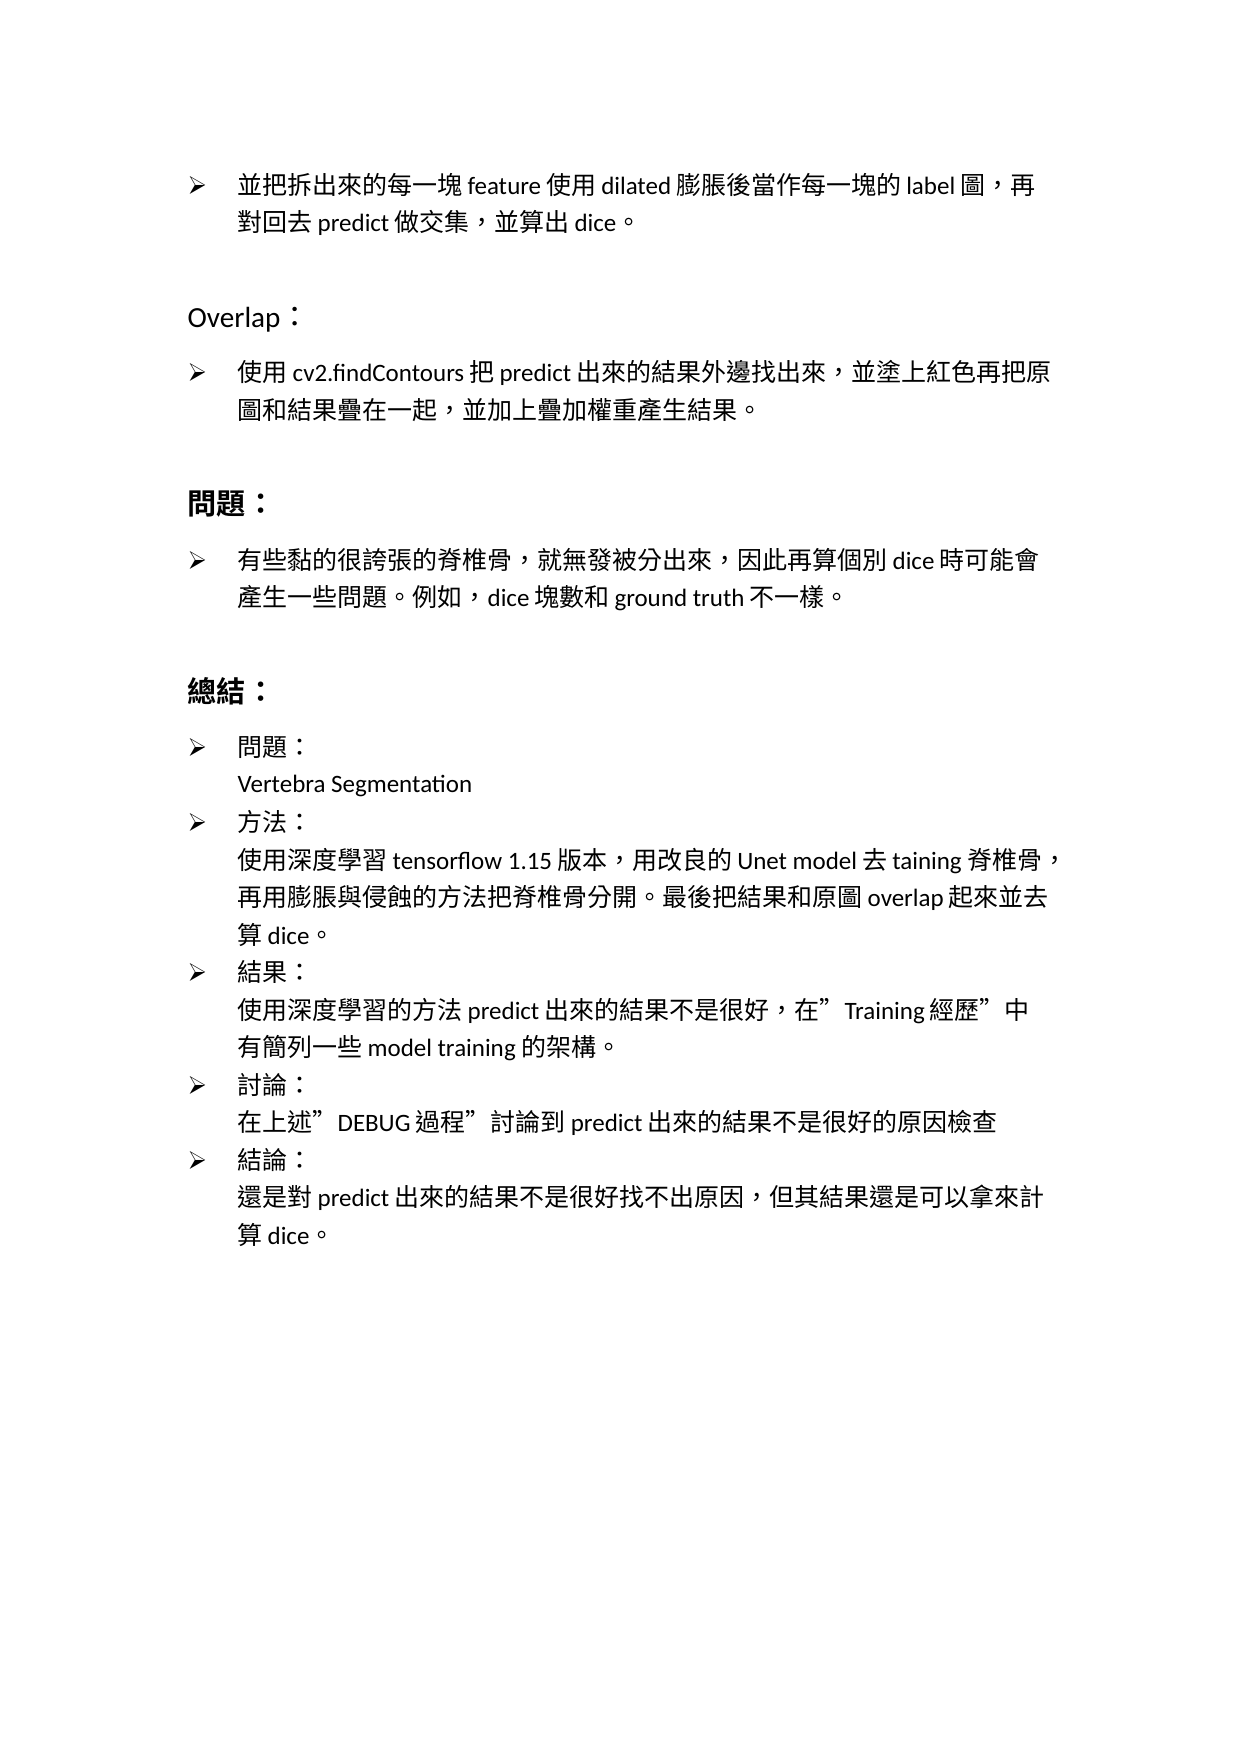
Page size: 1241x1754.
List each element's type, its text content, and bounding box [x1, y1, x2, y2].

list 問題： [187, 727, 1053, 764]
list 討論： [187, 1064, 1053, 1102]
list 還是對predict出來的結果不是很好找不出原因，但其結果還是可以拿來計算dice。 [237, 1177, 1053, 1252]
list 使用cv2.findContours把predict出來的結果外邊找出來，並塗上紅色再把原圖和結果疊在一起，並加上疊加權重產生結果。 [187, 352, 1053, 427]
list 並把拆出來的每一塊feature使用dilated膨脹後當作每一塊的label圖，再對回去predict做交集，並算出dice。 [187, 164, 1053, 239]
list 使用深度學習tensorflow 1.15版本，用改良的Unet model去taining 脊椎骨，再用膨脹與侵蝕的方法把脊椎骨分開。最後把結果和原圖overlap起來並去算dice。 [237, 839, 1053, 952]
list 在上述”DEBUG過程”討論到predict出來的結果不是很好的原因檢查 [237, 1102, 1053, 1139]
list 有些黏的很誇張的脊椎骨，就無發被分出來，因此再算個別dice時可能會產生一些問題。例如，dice塊數和ground truth不一樣。 [187, 539, 1053, 614]
text Overlap： [187, 277, 1053, 352]
list Vertebra Segmentation [237, 764, 1053, 802]
text 總結： [187, 652, 1053, 727]
list 結論： [187, 1139, 1053, 1177]
text 問題： [187, 464, 1053, 539]
list 方法： [187, 802, 1053, 839]
list 結果： [187, 952, 1053, 989]
list 使用深度學習的方法predict出來的結果不是很好，在”Training經歷”中有簡列一些model training的架構。 [237, 989, 1053, 1064]
